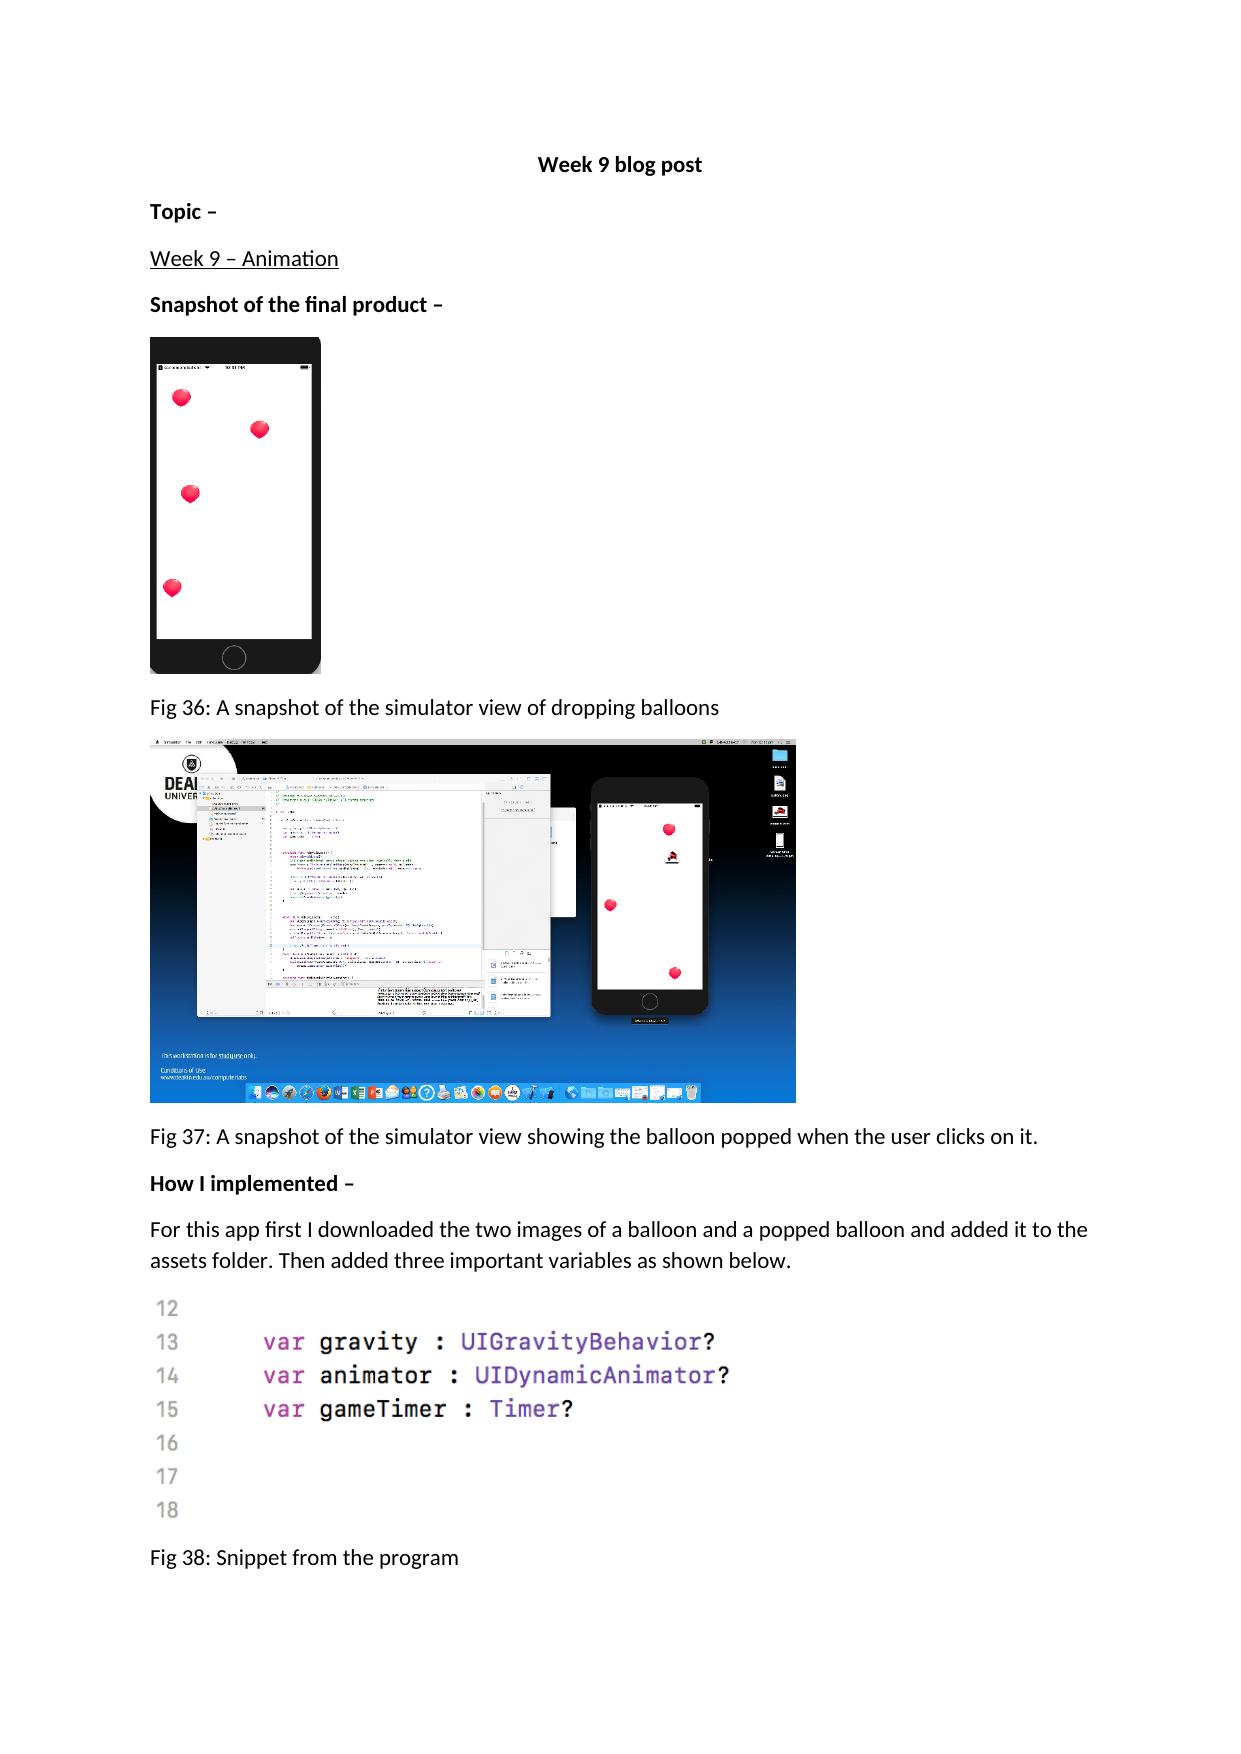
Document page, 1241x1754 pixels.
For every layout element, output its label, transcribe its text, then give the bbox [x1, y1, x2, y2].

picture [150, 1292, 1067, 1525]
text Fig 38: Snippet from the program [150, 1543, 1090, 1571]
picture [150, 337, 321, 674]
text Week 9 – Animation [150, 244, 1090, 272]
text Topic – [150, 197, 1090, 225]
text Fig 37: A snapshot of the simulator view showing the balloon popped when the user clicks on it. [150, 1122, 1090, 1150]
text How I implemented – [150, 1169, 1090, 1197]
text Snapshot of the final product – [150, 291, 1090, 319]
text Week 9 blog post [150, 150, 1090, 178]
picture [150, 739, 796, 1103]
text For this app first I downloaded the two images of a balloon and a popped balloon and added it to the assets folder. Then added three important variables as shown below. [150, 1216, 1090, 1274]
text Fig 36: A snapshot of the simulator view of dropping balloons [150, 693, 1090, 721]
